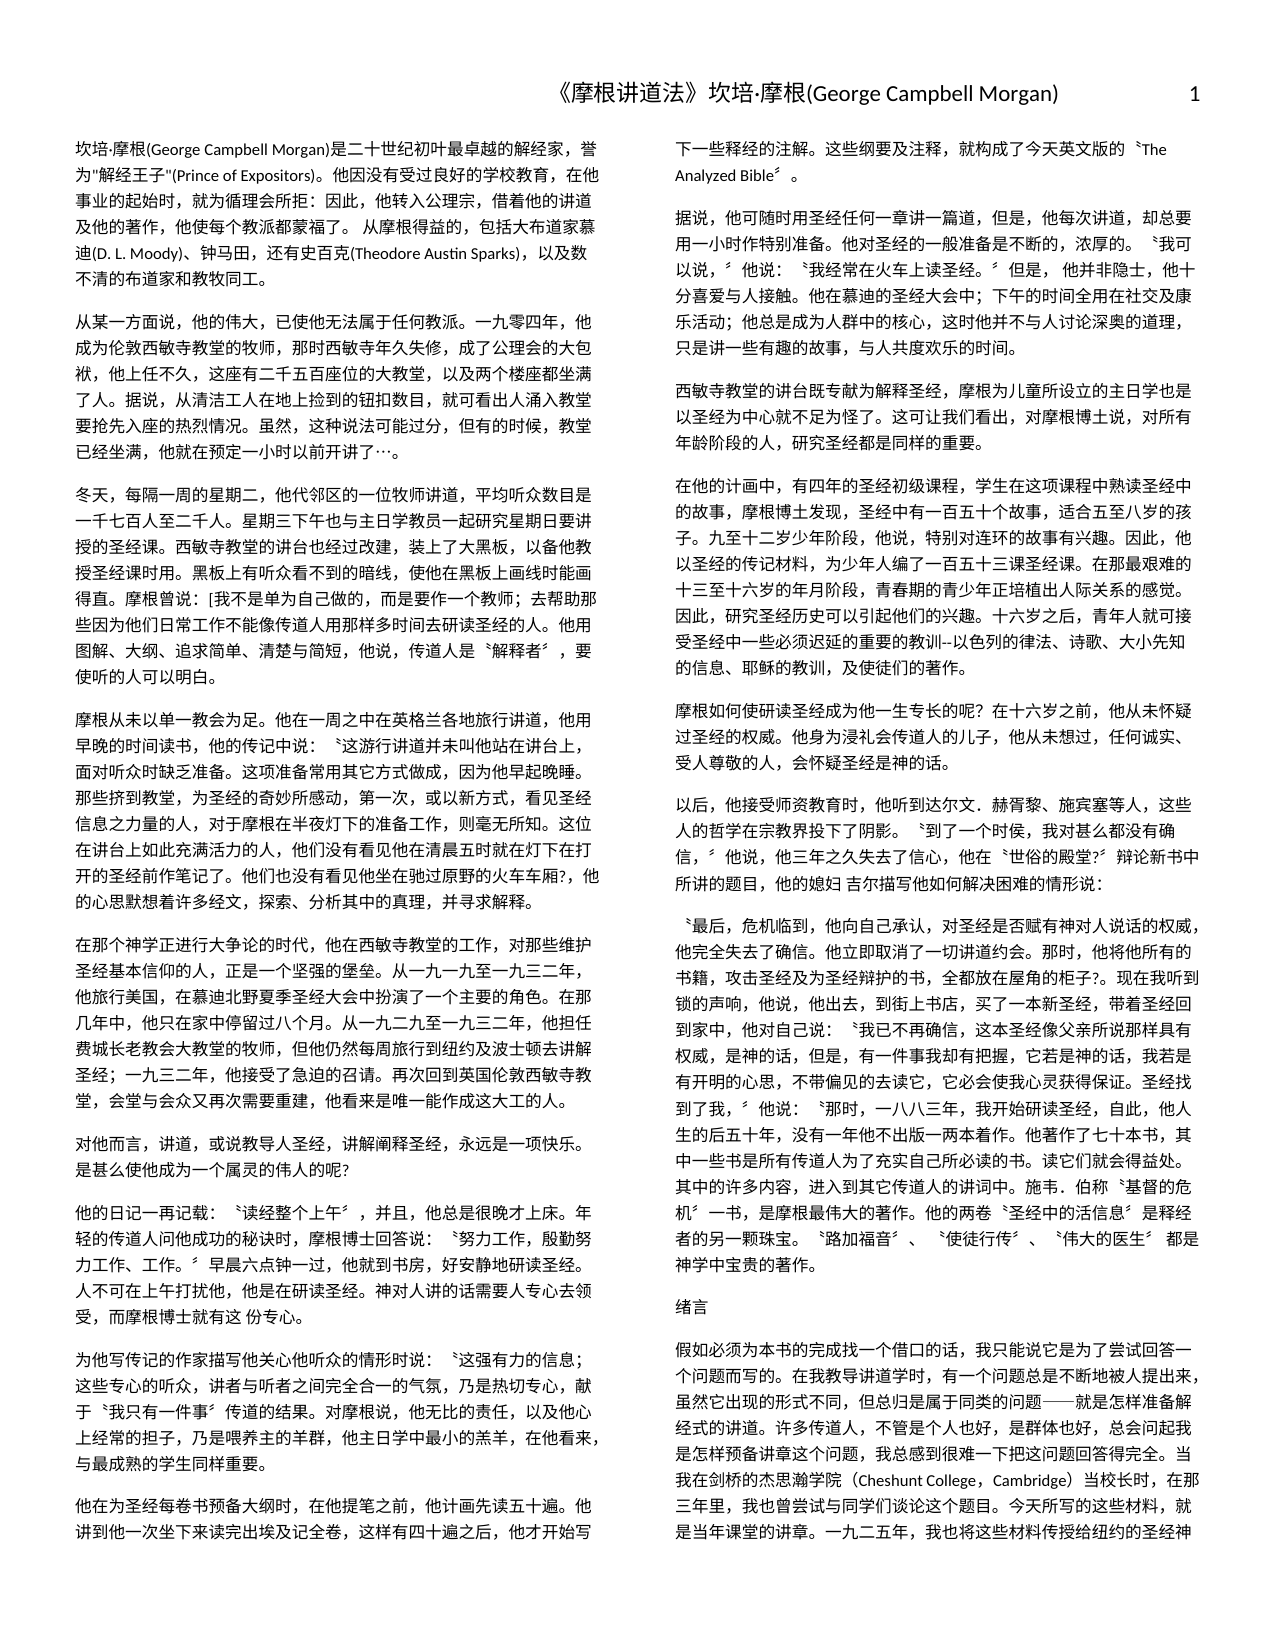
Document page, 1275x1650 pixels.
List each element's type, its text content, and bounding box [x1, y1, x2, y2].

text 在那个神学正进行大争论的时代，他在西敏寺教堂的工作，对那些维护圣经基本信仰的人，正是一个坚强的堡垒。从一九一九至一九三二年，他旅行美国，在慕迪北野夏季圣经大会中扮演了一个主要的角色。在那几年中，他只在家中停留过八个月。从一九二九至一九三二年，他担任费城长老教会大教堂的牧师，但他仍然每周旅行到纽约及波士顿去讲解圣经；一九三二年，他接受了急迫的召请。再次回到英国伦敦西敏寺教堂，会堂与会众又再次需要重建，他看来是唯一能作成这大工的人。 [75, 932, 600, 1112]
text 为他写传记的作家描写他关心他听众的情形时说：〝这强有力的信息；这些专心的听众，讲者与听者之间完全合一的气氛，乃是热切专心，献于〝我只有一件事〞传道的结果。对摩根说，他无比的责任，以及他心上经常的担子，乃是喂养主的羊群，他主日学中最小的羔羊，在他看来，与最成熟的学生同样重要。 [75, 1347, 600, 1475]
text 〝最后，危机临到，他向自己承认，对圣经是否赋有神对人说话的权威，他完全失去了确信。他立即取消了一切讲道约会。那时，他将他所有的书籍，攻击圣经及为圣经辩护的书，全都放在屋角的柜子?。现在我听到锁的声响，他说，他出去，到街上书店，买了一本新圣经，带着圣经回到家中，他对自己说：〝我已不再确信，这本圣经像父亲所说那样具有权威，是神的话，但是，有一件事我却有把握，它若是神的话，我若是有开明的心思，不带偏见的去读它，它必会使我心灵获得保证。圣经找到了我，〞他说：〝那时，一八八三年，我开始研读圣经，自此，他人生的后五十年，没有一年他不出版一两本着作。他著作了七十本书，其中一些书是所有传道人为了充实自己所必读的书。读它们就会得益处。其中的许多内容，进入到其它传道人的讲词中。施韦．伯称〝基督的危机〞一书，是摩根最伟大的著作。他的两卷〝圣经中的活信息〞是释经者的另一颗珠宝。〝路加福音〞、 〝使徒行传〞、〝伟大的医生〞 都是神学中宝贵的著作。 [675, 913, 1200, 1276]
text 绪言 [675, 1294, 1200, 1319]
text 对他而言，讲道，或说教导人圣经，讲解阐释圣经，永远是一项快乐。是甚么使他成为一个属灵的伟人的呢? [75, 1131, 600, 1181]
text 在他的计画中，有四年的圣经初级课程，学生在这项课程中熟读圣经中的故事，摩根博土发现，圣经中有一百五十个故事，适合五至八岁的孩子。九至十二岁少年阶段，他说，特别对连环的故事有兴趣。因此，他以圣经的传记材料，为少年人编了一百五十三课圣经课。在那最艰难的十三至十六岁的年月阶段，青春期的青少年正培植出人际关系的感觉。因此，研究圣经历史可以引起他们的兴趣。十六岁之后，青年人就可接受圣经中一些必须迟延的重要的教训--以色列的律法、诗歌、大小先知的信息、耶稣的教训，及使徒们的著作。 [675, 473, 1200, 679]
text 摩根如何使研读圣经成为他一生专长的呢？在十六岁之前，他从未怀疑过圣经的权威。他身为浸礼会传道人的儿子，他从未想过，任何诚实、受人尊敬的人，会怀疑圣经是神的话。 [675, 698, 1200, 774]
text 冬天，每隔一周的星期二，他代邻区的一位牧师讲道，平均听众数目是一千七百人至二千人。星期三下午也与主日学教员一起研究星期日要讲授的圣经课。西敏寺教堂的讲台也经过改建，装上了大黑板，以备他教授圣经课时用。黑板上有听众看不到的暗线，使他在黑板上画线时能画得直。摩根曾说：[我不是单为自己做的，而是要作一个教师；去帮助那些因为他们日常工作不能像传道人用那样多时间去研读圣经的人。他用图解、大纲、追求简单、清楚与简短，他说，传道人是〝解释者〞，要使听的人可以明白。 [75, 482, 600, 688]
text 他在为圣经每卷书预备大纲时，在他提笔之前，他计画先读五十遍。他讲到他一次坐下来读完出埃及记全卷，这样有四十遍之后，他才开始写下一些释经的注解。这些纲要及注释，就构成了今天英文版的〝The Analyzed Bible〞。 [675, 136, 1200, 186]
text 他的日记一再记载：〝读经整个上午〞，并且，他总是很晚才上床。年轻的传道人问他成功的秘诀时，摩根博士回答说：〝努力工作，殷勤努力工作、工作。〞早晨六点钟一过，他就到书房，好安静地研读圣经。人不可在上午打扰他，他是在研读圣经。神对人讲的话需要人专心去领受，而摩根博士就有这 份专心。 [75, 1200, 600, 1328]
text 坎培·摩根(George Campbell Morgan)是二十世纪初叶最卓越的解经家，誉为"解经王子"(Prince of Expositors)。他因没有受过良好的学校教育，在他事业的起始时，就为循理会所拒：因此，他转入公理宗，借着他的讲道及他的著作，他使每个教派都蒙福了。 从摩根得益的，包括大布道家慕迪(D. L. Moody)、钟马田，还有史百克(Theodore Austin Sparks)，以及数不清的布道家和教牧同工。 [75, 136, 600, 291]
text 摩根从未以单一教会为足。他在一周之中在英格兰各地旅行讲道，他用早晚的时间读书，他的传记中说：〝这游行讲道并未叫他站在讲台上，面对听众时缺乏准备。这项准备常用其它方式做成，因为他早起晚睡。那些挤到教堂，为圣经的奇妙所感动，第一次，或以新方式，看见圣经信息之力量的人，对于摩根在半夜灯下的准备工作，则毫无所知。这位在讲台上如此充满活力的人，他们没有看见他在清晨五时就在灯下在打开的圣经前作笔记了。他们也没有看见他坐在驰过原野的火车车厢?，他的心思默想着许多经文，探索、分析其中的真理，并寻求解释。 [75, 707, 600, 913]
text 从某一方面说，他的伟大，已使他无法属于任何教派。一九零四年，他成为伦敦西敏寺教堂的牧师，那时西敏寺年久失修，成了公理会的大包袱，他上任不久，这座有二千五百座位的大教堂，以及两个楼座都坐满了人。据说，从清洁工人在地上捡到的钮扣数目，就可看出人涌入教堂要抢先入座的热烈情况。虽然，这种说法可能过分，但有的时候，教堂已经坐满，他就在预定一小时以前开讲了…。 [75, 309, 600, 463]
text 西敏寺教堂的讲台既专献为解释圣经，摩根为儿童所设立的主日学也是以圣经为中心就不足为怪了。这可让我们看出，对摩根博土说，对所有年龄阶段的人，研究圣经都是同样的重要。 [675, 378, 1200, 454]
text 他在为圣经每卷书预备大纲时，在他提笔之前，他计画先读五十遍。他讲到他一次坐下来读完出埃及记全卷，这样有四十遍之后，他才开始写下一些释经的注解。这些纲要及注释，就构成了今天英文版的〝The Analyzed Bible〞。 [75, 1493, 600, 1544]
text 以后，他接受师资教育时，他听到达尔文．赫胥黎、施宾塞等人，这些人的哲学在宗教界投下了阴影。〝到了一个时侯，我对甚么都没有确信，〞他说，他三年之久失去了信心，他在〝世俗的殿堂?〞辩论新书中所讲的题目，他的媳妇 吉尔描写他如何解决困难的情形说： [675, 792, 1200, 895]
text 据说，他可随时用圣经任何一章讲一篇道，但是，他每次讲道，却总要用一小时作特别准备。他对圣经的一般准备是不断的，浓厚的。〝我可以说，〞他说：〝我经常在火车上读圣经。〞但是， 他并非隐士，他十分喜爱与人接触。他在慕迪的圣经大会中；下午的时间全用在社交及康乐活动；他总是成为人群中的核心，这时他并不与人讨论深奥的道理，只是讲一些有趣的故事，与人共度欢乐的时间。 [675, 205, 1200, 359]
